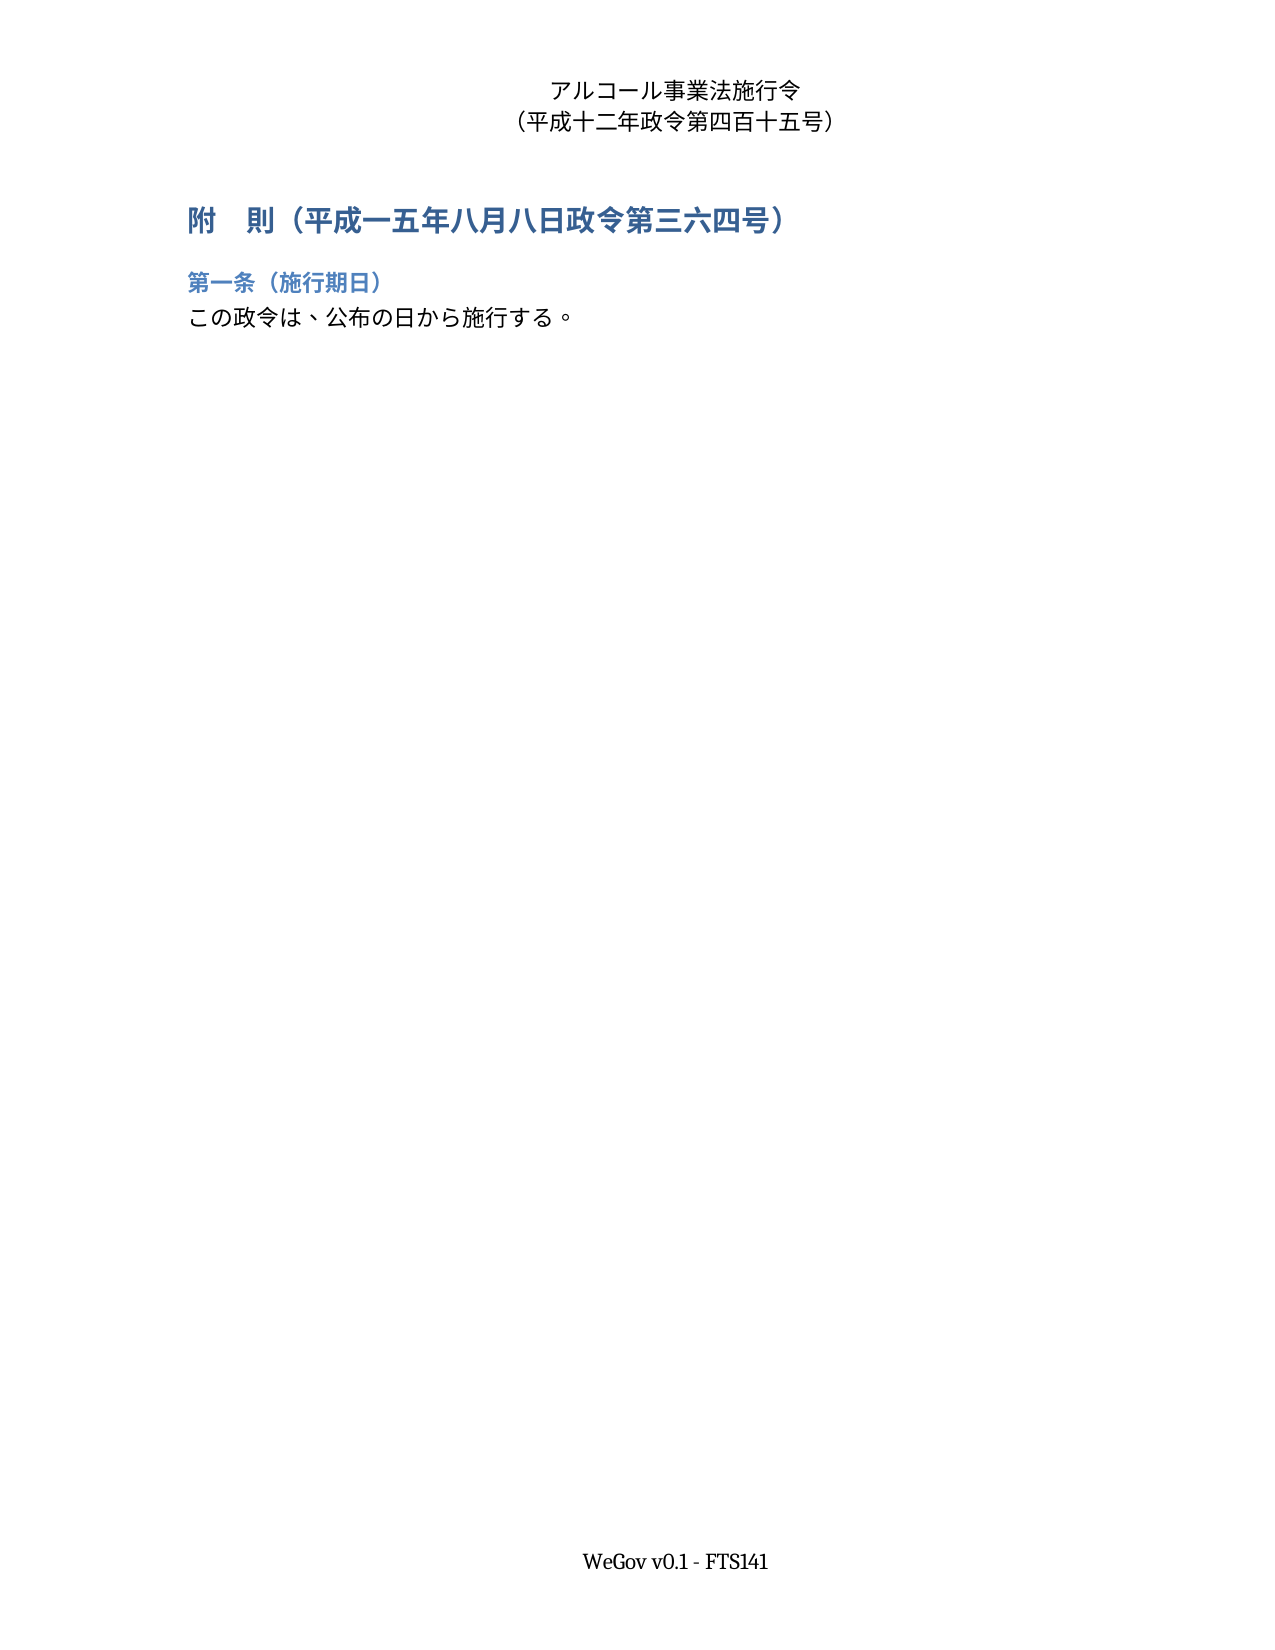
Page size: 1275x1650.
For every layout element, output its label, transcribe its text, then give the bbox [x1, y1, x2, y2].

text この政令は、公布の日から施行する。 [187, 302, 1087, 334]
subtitle 第一条（施行期日） [187, 266, 1087, 298]
subtitle 附 則（平成一五年八月八日政令第三六四号） [187, 200, 1087, 240]
